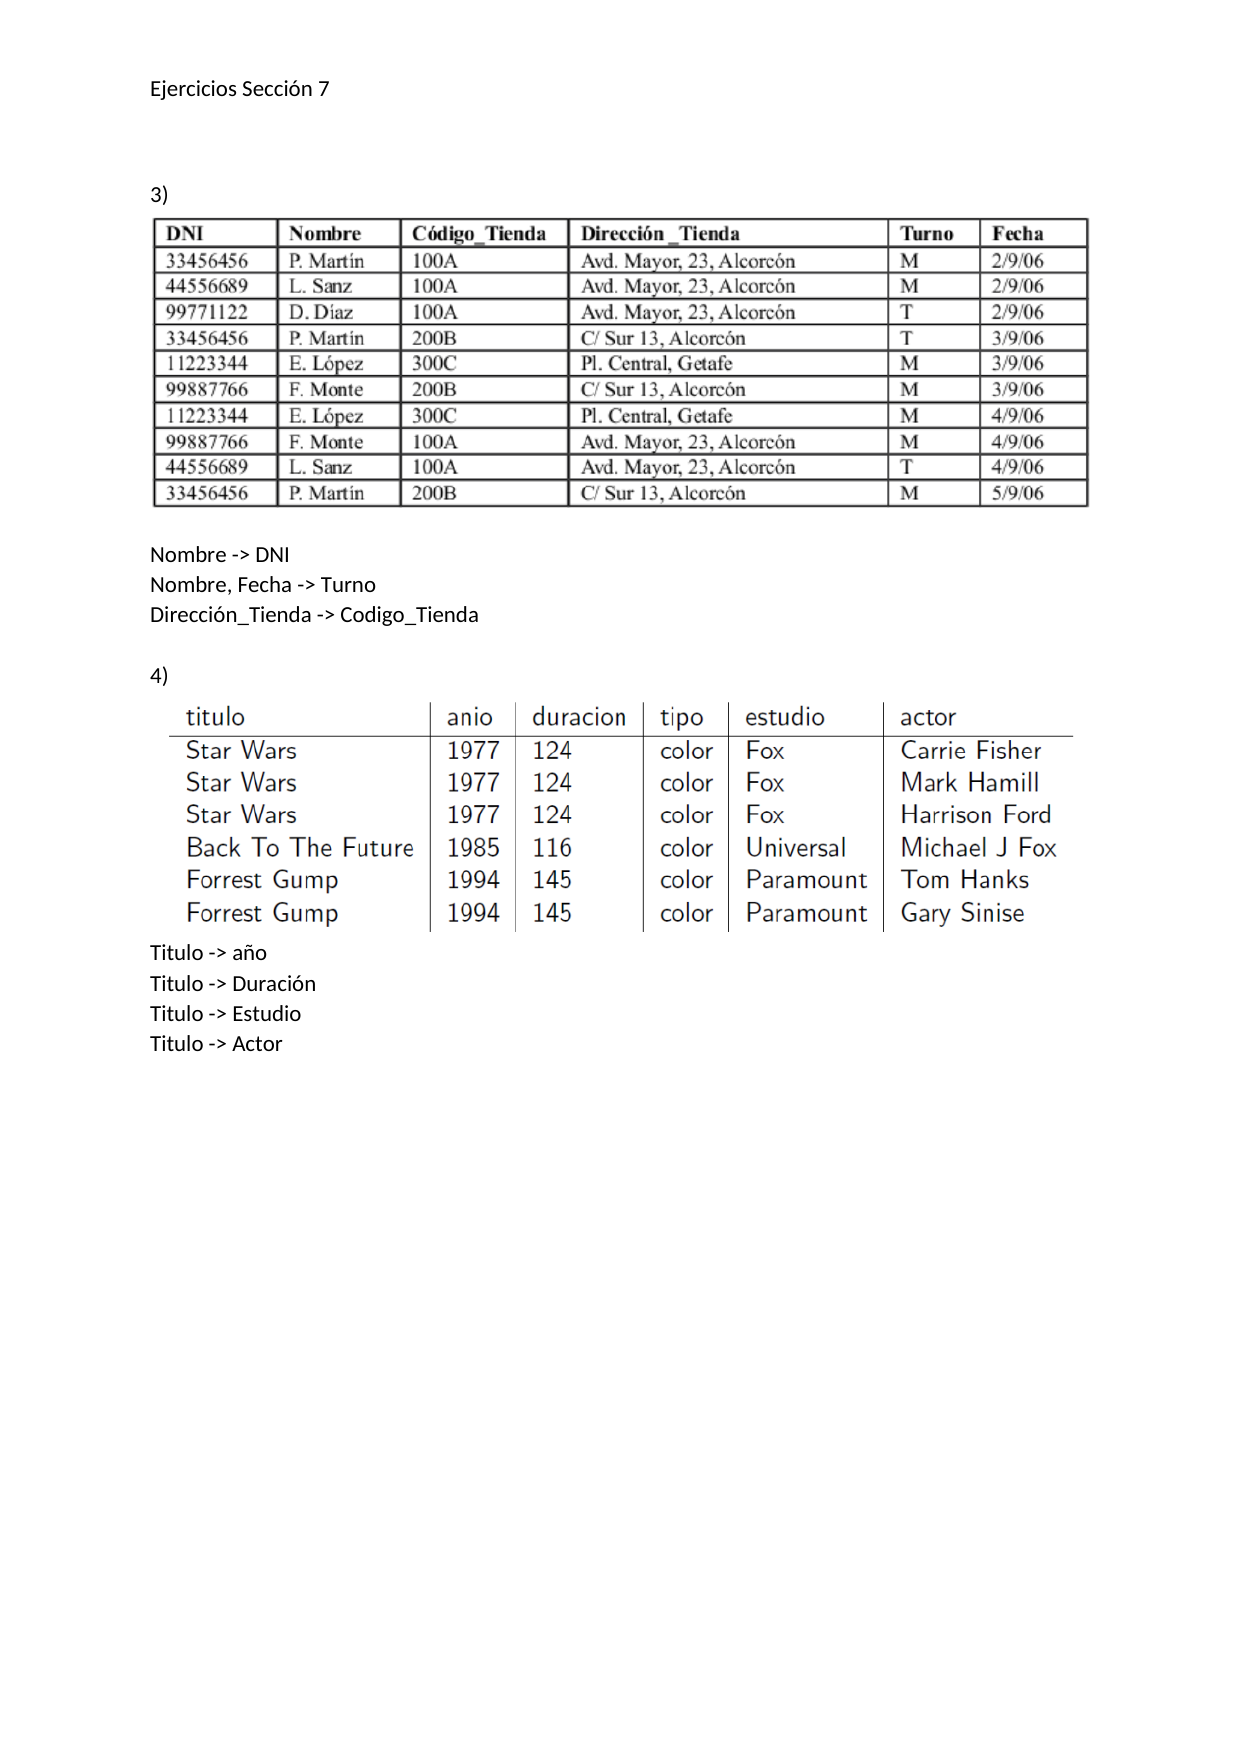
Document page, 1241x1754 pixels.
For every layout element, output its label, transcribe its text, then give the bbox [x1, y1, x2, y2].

picture [150, 210, 1091, 508]
text Nombre -> DNI [150, 540, 1090, 568]
text Titulo -> año [150, 938, 1090, 966]
text Nombre, Fecha -> Turno [150, 570, 1090, 598]
picture [150, 691, 1091, 937]
text Dirección_Tienda -> Codigo_Tienda [150, 601, 1090, 628]
text 4) [150, 661, 1090, 689]
text Titulo -> Estudio [150, 999, 1090, 1027]
text Titulo -> Duración [150, 969, 1090, 997]
text Titulo -> Actor [150, 1029, 1090, 1057]
text 3) [150, 180, 1090, 208]
